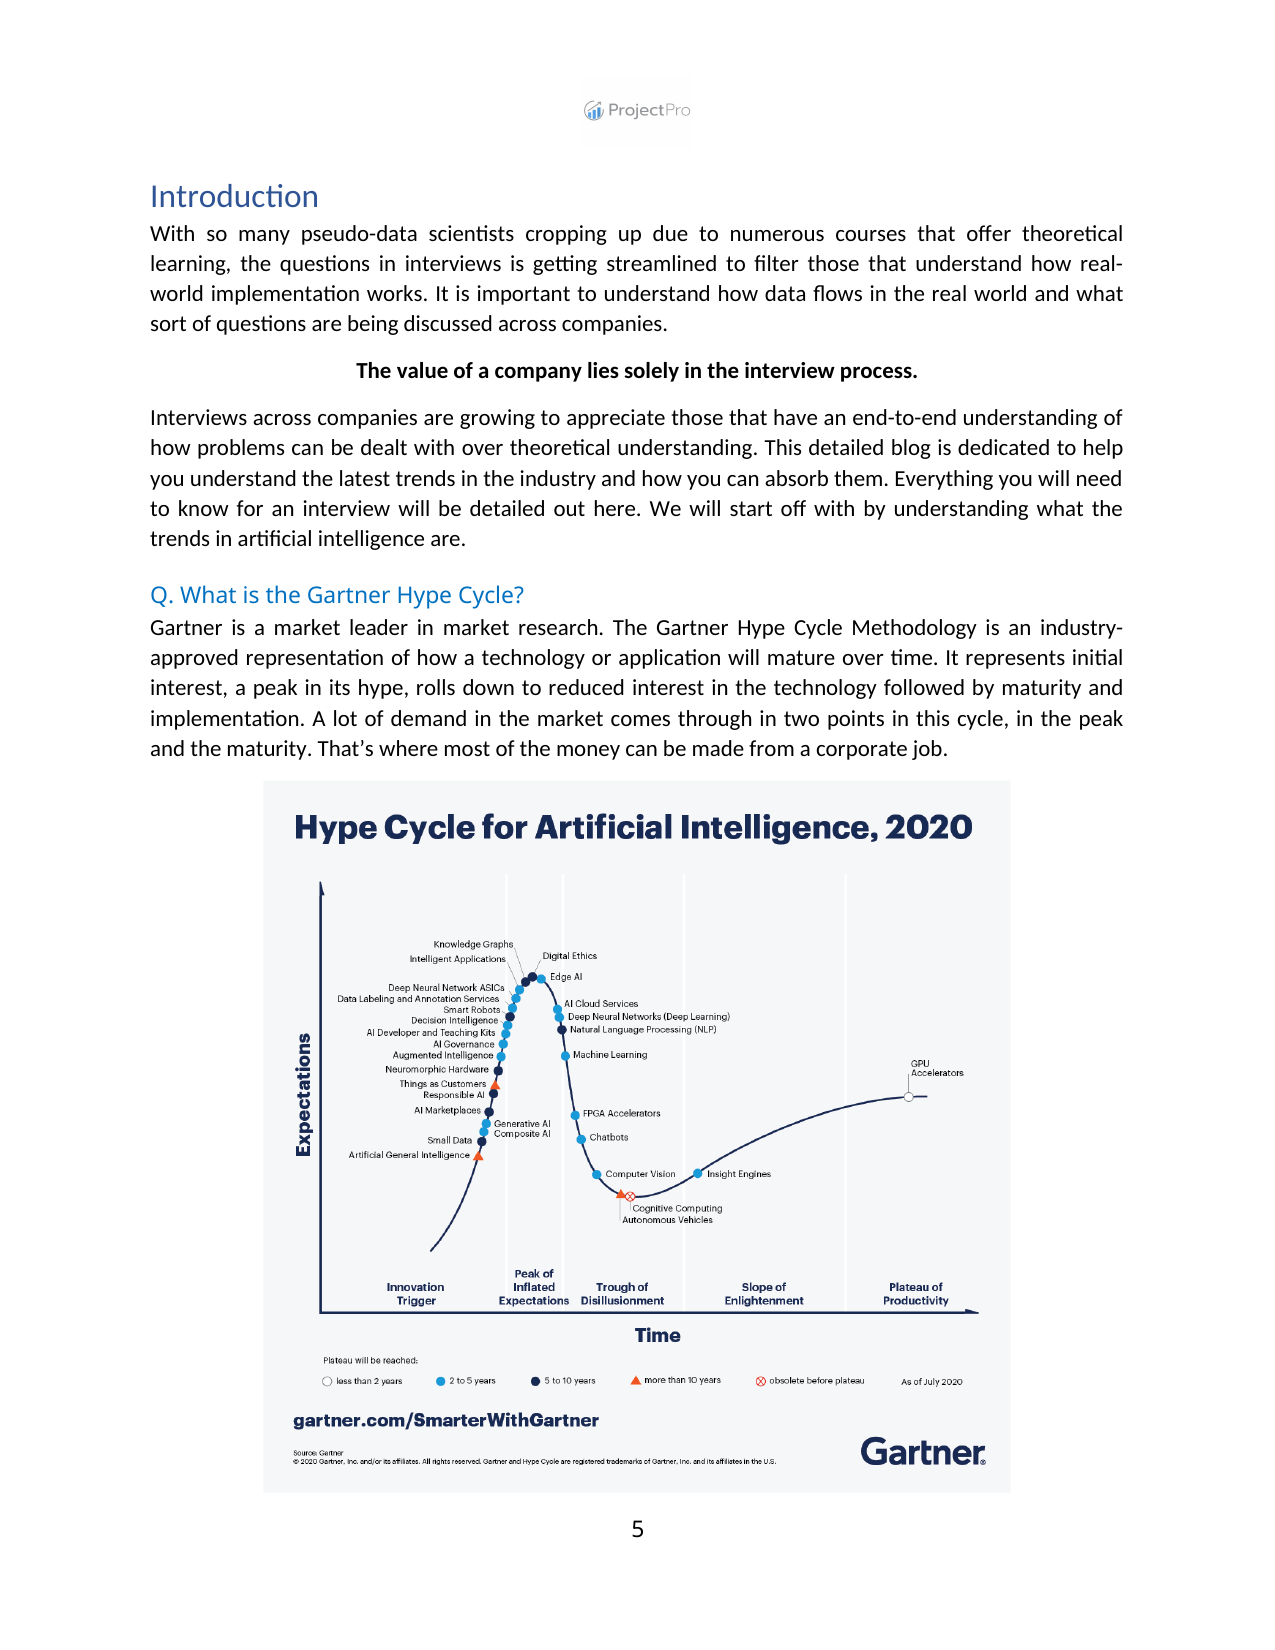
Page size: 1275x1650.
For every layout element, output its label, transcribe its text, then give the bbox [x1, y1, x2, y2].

subtitle Q. What is the Gartner Hype Cycle? [150, 579, 1125, 611]
picture [582, 75, 693, 149]
text Gartner is a market leader in market research. The Gartner Hype Cycle Methodology is an industry-approved representation of how a technology or application will mature over time. It represents initial interest, a peak in its hype, rolls down to reduced interest in the technology followed by maturity and implementation. A lot of demand in the market comes through in two points in this cycle, in the peak and the maturity. That’s where most of the money can be made from a corporate job. [150, 613, 1125, 762]
picture [263, 780, 1012, 1493]
text With so many pseudo-data scientists cropping up due to numerous courses that offer theoretical learning, the questions in interviews is getting streamlined to filter those that understand how real-world implementation works. It is important to understand how data flows in the real world and what sort of questions are being discussed across companies. [150, 219, 1125, 338]
subtitle Introduction [150, 175, 1125, 216]
text Interviews across companies are growing to appreciate those that have an end-to-end understanding of how problems can be dealt with over theoretical understanding. This detailed blog is dedicated to help you understand the latest trends in the industry and how you can absorb them. Everything you will need to know for an interview will be detailed out here. We will start off with by understanding what the trends in artificial intelligence are. [150, 403, 1125, 552]
text The value of a company lies solely in the interview process. [150, 356, 1125, 384]
